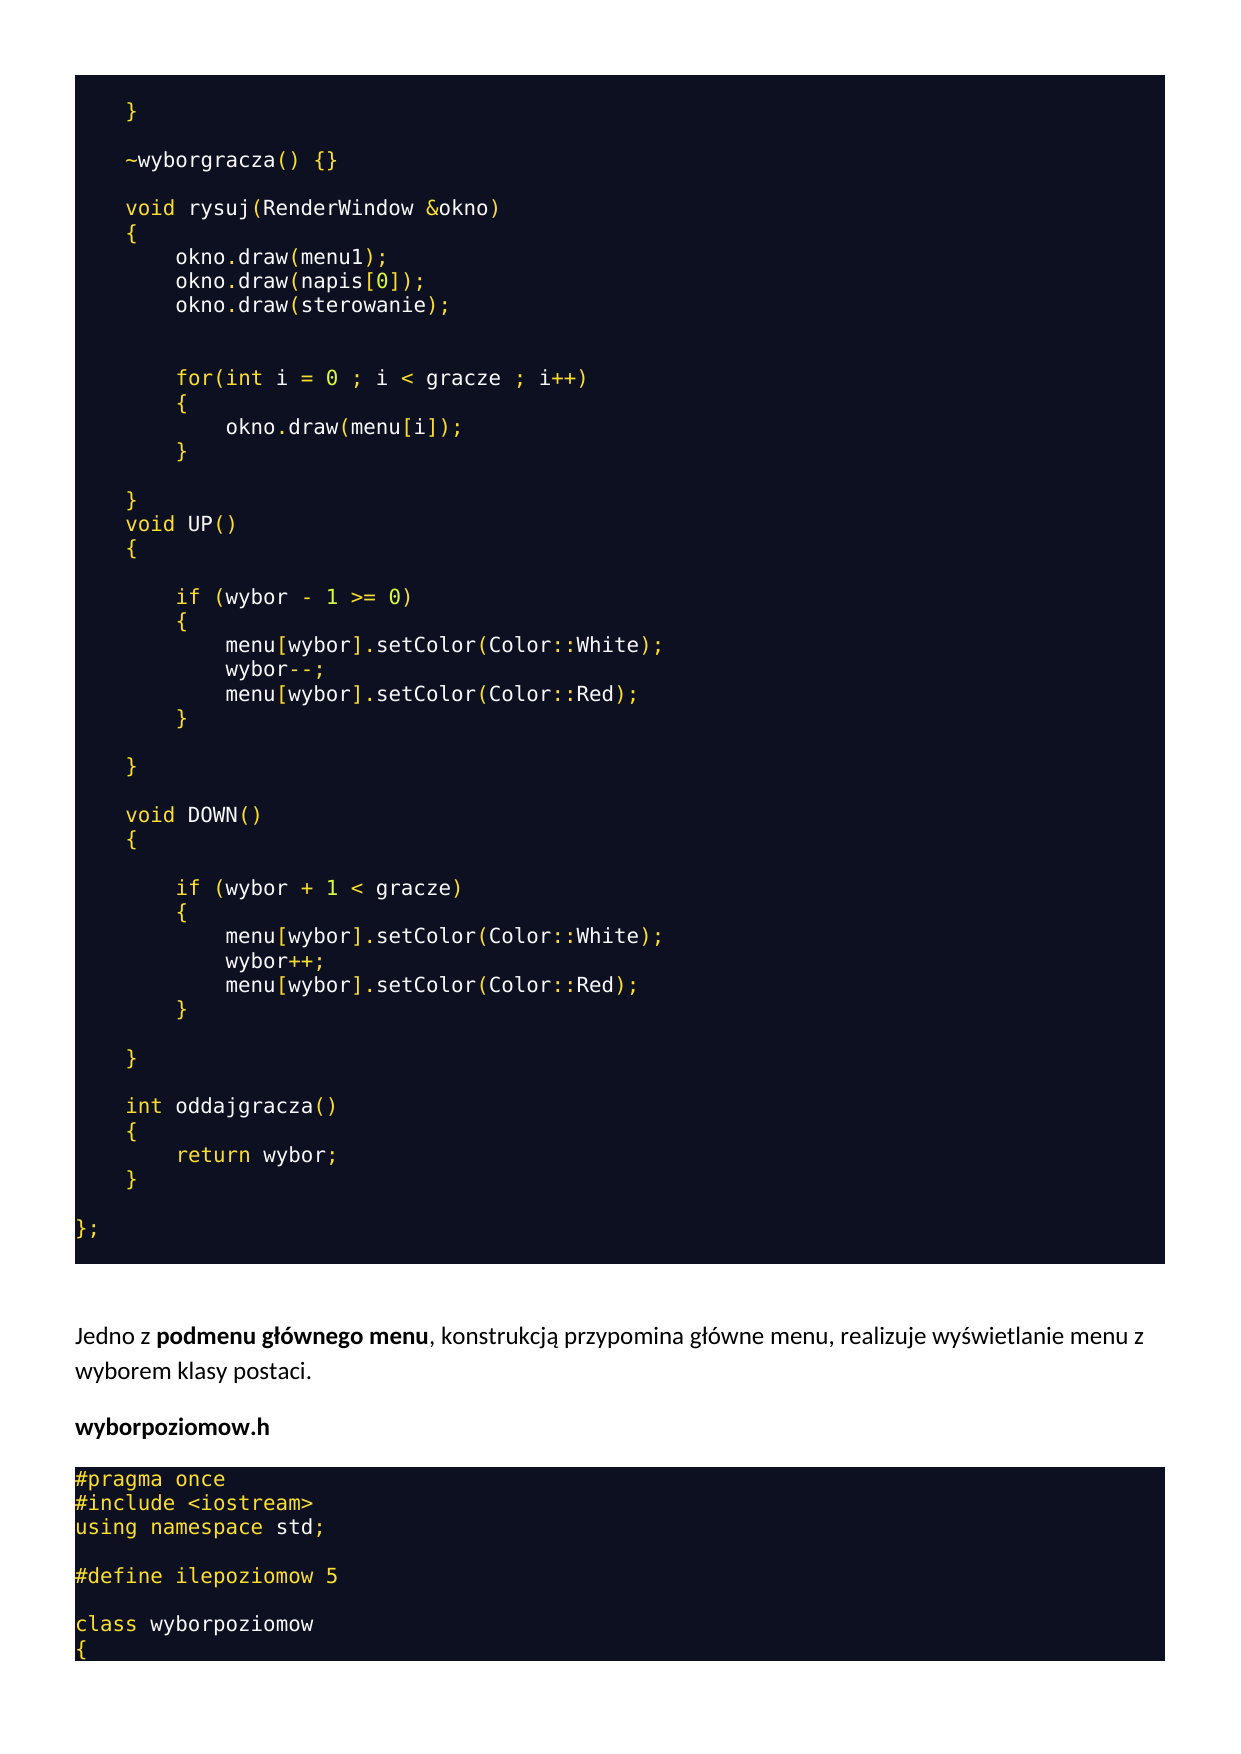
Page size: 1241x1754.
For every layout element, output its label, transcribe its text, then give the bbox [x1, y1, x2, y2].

text menu[wybor].setColor(Color::Red); [75, 682, 1165, 706]
text wybor++; [75, 949, 1165, 973]
text for(int i = 0 ; i < gracze ; i++) [75, 366, 1165, 391]
text void DOWN() [75, 803, 1165, 827]
text okno.draw(menu[i]); [75, 415, 1165, 439]
text menu[wybor].setColor(Color::Red); [75, 973, 1165, 997]
text okno.draw(sterowanie); [75, 293, 1165, 318]
text #include <iostream> [75, 1491, 1165, 1515]
text { [75, 1637, 1165, 1661]
text menu[wybor].setColor(Color::White); [75, 924, 1165, 949]
text wyborpoziomow.h [75, 1411, 1165, 1441]
text } [75, 706, 1165, 730]
text } [75, 99, 1165, 123]
text } [75, 439, 1165, 463]
text Jedno z podmenu głównego menu, konstrukcją przypomina główne menu, realizuje wyświetlanie menu z wyborem klasy postaci. [75, 1320, 1165, 1386]
text { [75, 1119, 1165, 1143]
text void UP() [75, 512, 1165, 536]
text using namespace std; [75, 1515, 1165, 1539]
text void rysuj(RenderWindow &okno) [75, 196, 1165, 221]
text if (wybor - 1 >= 0) [75, 585, 1165, 609]
text okno.draw(menu1); [75, 245, 1165, 269]
text class wyborpoziomow [75, 1612, 1165, 1637]
text return wybor; [75, 1143, 1165, 1167]
text #pragma once [75, 1467, 1165, 1491]
text } [75, 488, 1165, 512]
text } [75, 754, 1165, 779]
text } [75, 1046, 1165, 1070]
text { [75, 609, 1165, 633]
text { [75, 900, 1165, 924]
text } [75, 1167, 1165, 1191]
text #define ilepoziomow 5 [75, 1564, 1165, 1588]
text } [75, 997, 1165, 1022]
text menu[wybor].setColor(Color::White); [75, 633, 1165, 657]
text okno.draw(napis[0]); [75, 269, 1165, 293]
text ~wyborgracza() {} [75, 148, 1165, 172]
text { [75, 391, 1165, 415]
text { [75, 536, 1165, 560]
text }; [75, 1216, 1165, 1240]
text { [75, 827, 1165, 852]
text int oddajgracza() [75, 1094, 1165, 1119]
text if (wybor + 1 < gracze) [75, 876, 1165, 900]
text { [75, 221, 1165, 245]
text wybor--; [75, 657, 1165, 682]
